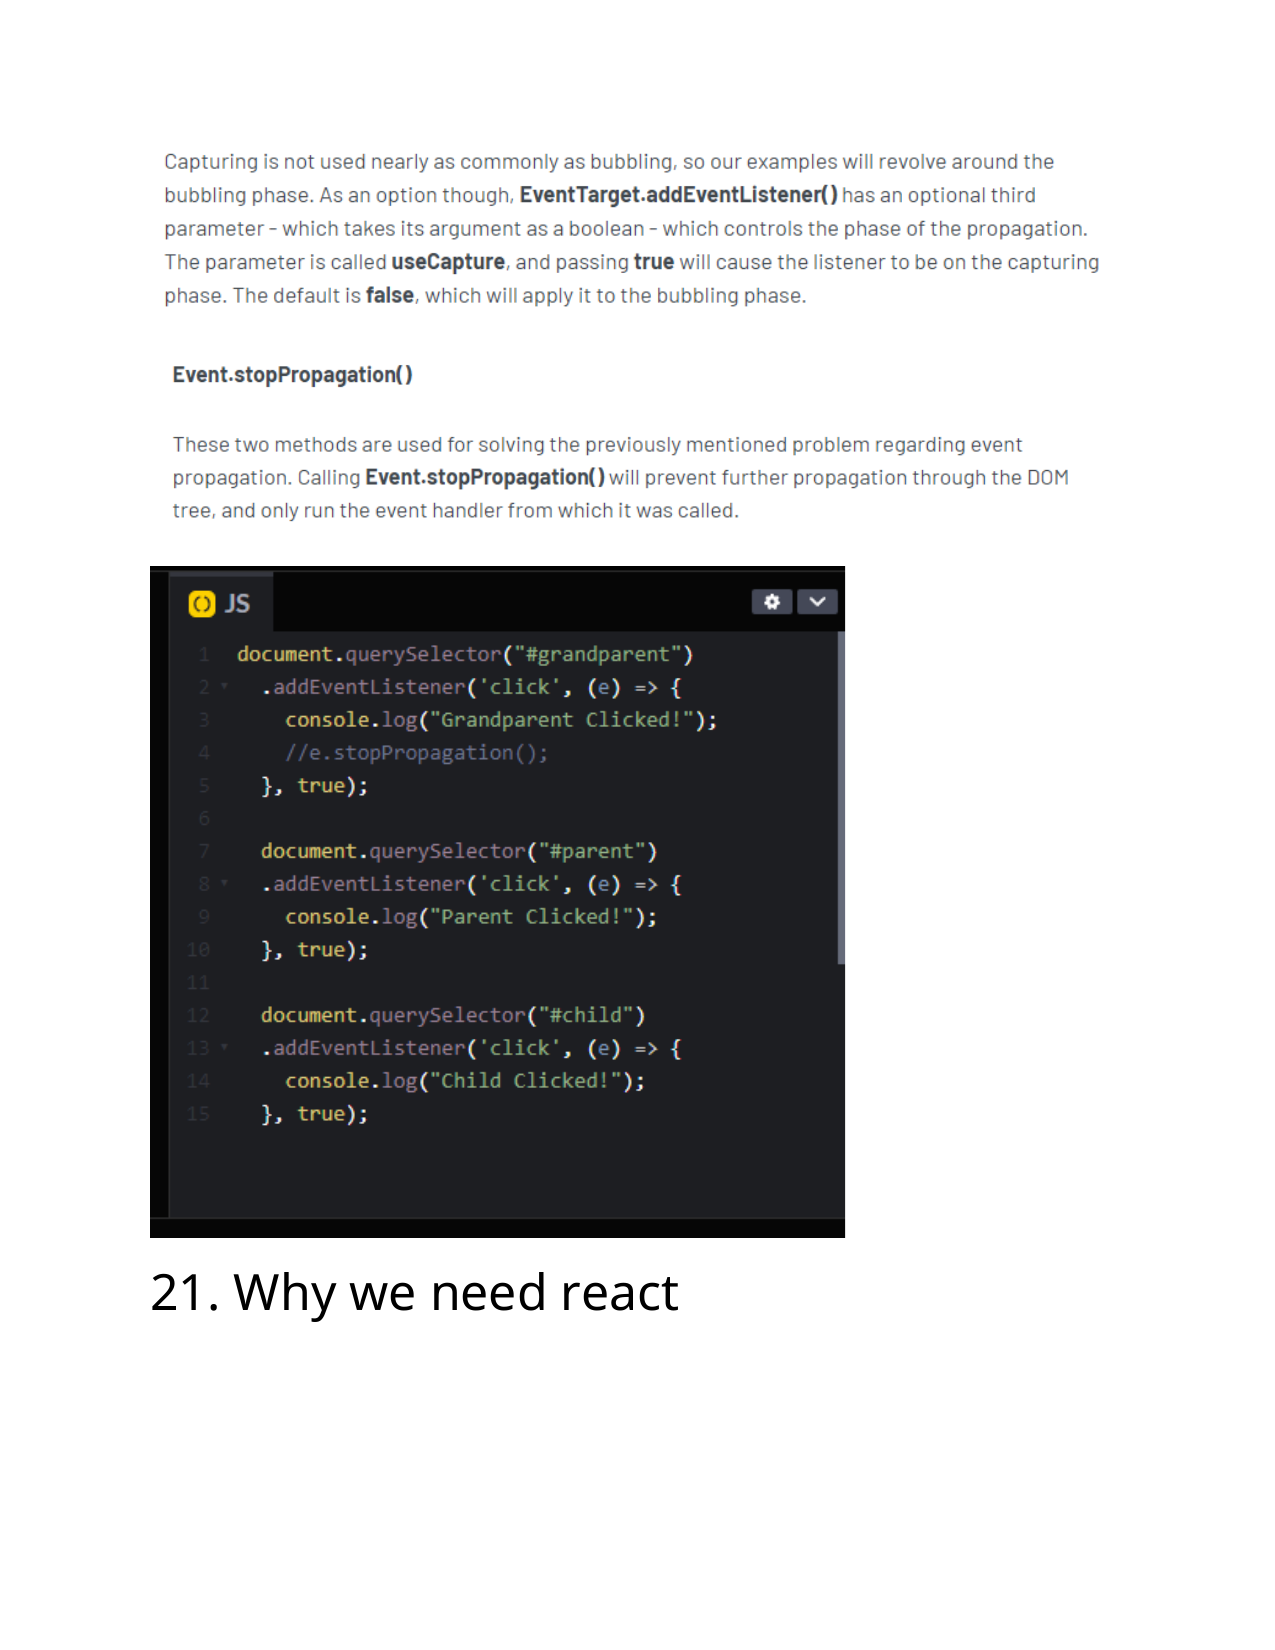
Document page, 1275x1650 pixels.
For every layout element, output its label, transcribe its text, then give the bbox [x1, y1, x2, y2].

picture [150, 150, 1125, 335]
text 21. Why we need react [150, 1257, 1125, 1325]
picture [150, 353, 1125, 548]
picture [150, 566, 846, 1238]
